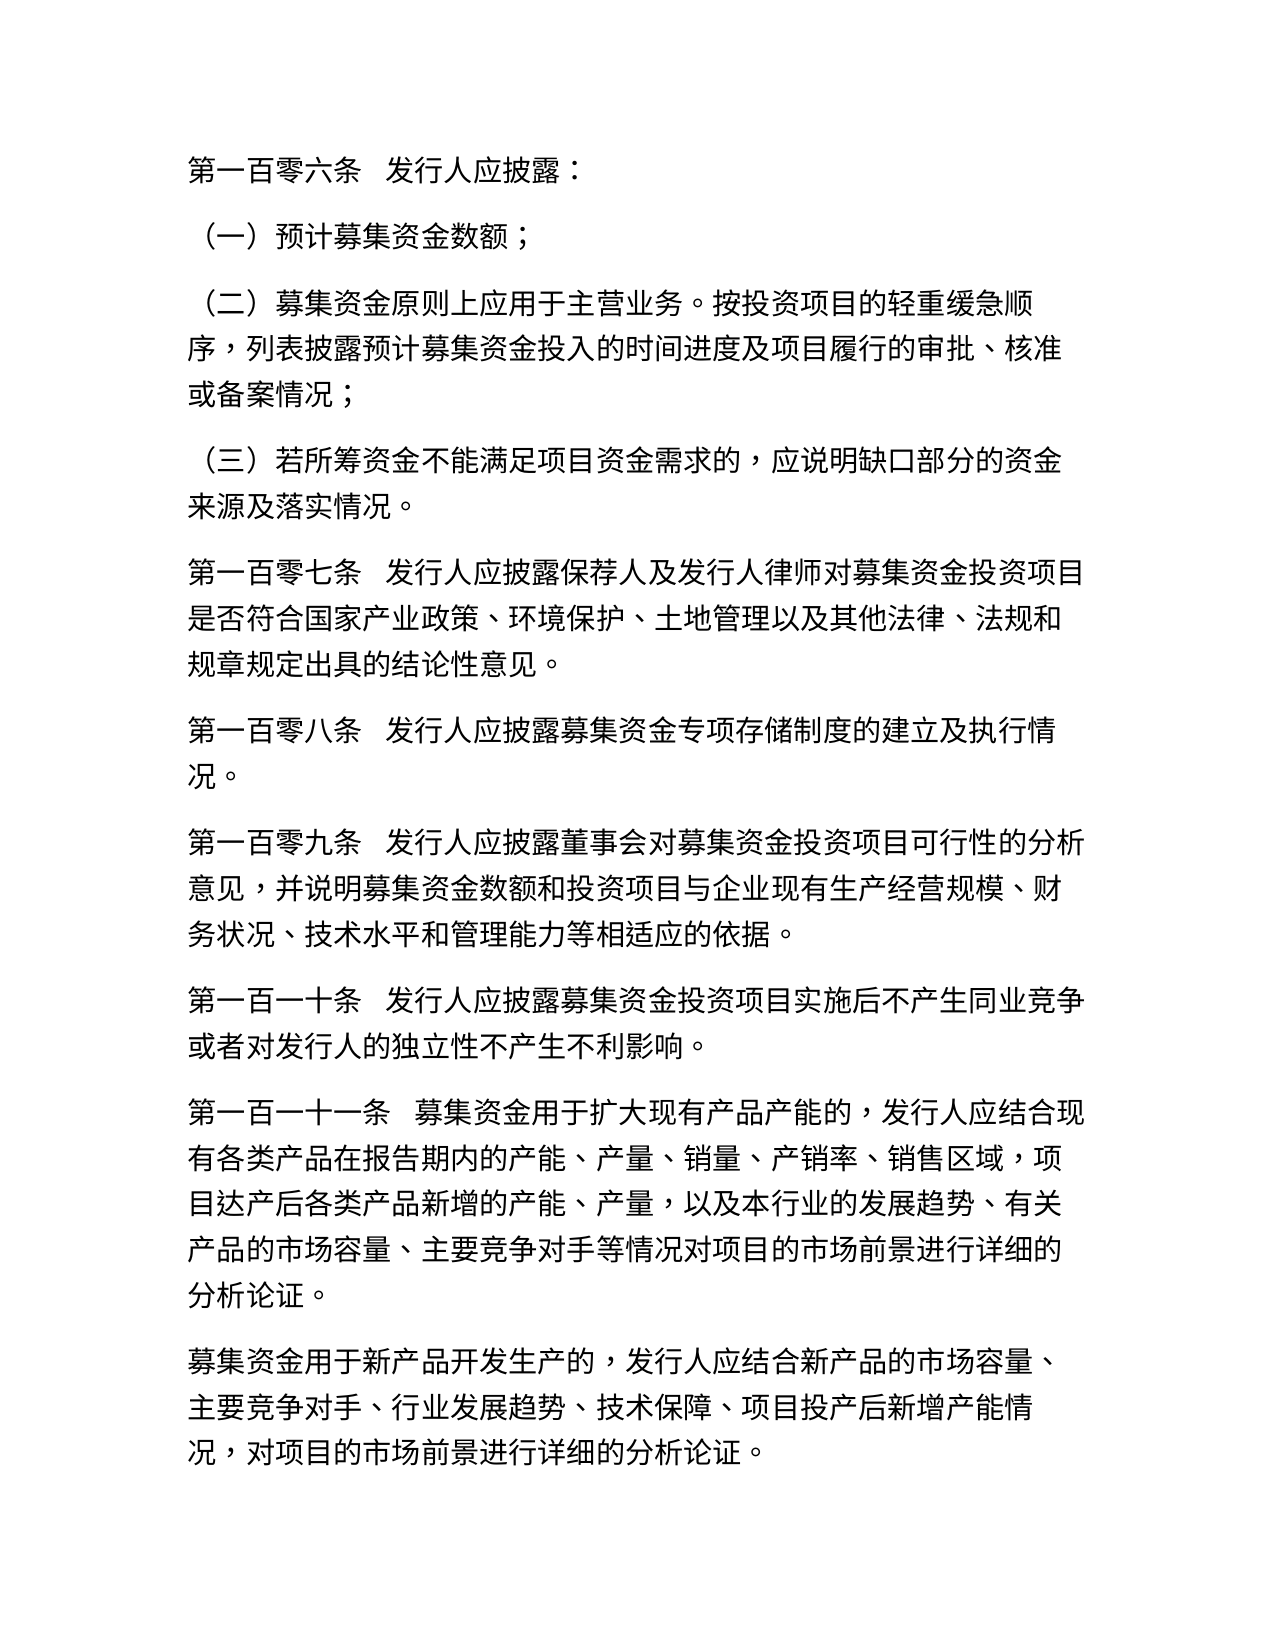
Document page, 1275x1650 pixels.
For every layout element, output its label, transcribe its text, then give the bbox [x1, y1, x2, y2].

text 第一百一十一条 募集资金用于扩大现有产品产能的，发行人应结合现有各类产品在报告期内的产能、产量、销量、产销率、销售区域，项目达产后各类产品新增的产能、产量，以及本行业的发展趋势、有关产品的市场容量、主要竞争对手等情况对项目的市场前景进行详细的分析论证。 [187, 1092, 1087, 1314]
text 募集资金用于新产品开发生产的，发行人应结合新产品的市场容量、主要竞争对手、行业发展趋势、技术保障、项目投产后新增产能情况，对项目的市场前景进行详细的分析论证。 [187, 1341, 1087, 1472]
text 第一百零九条 发行人应披露董事会对募集资金投资项目可行性的分析意见，并说明募集资金数额和投资项目与企业现有生产经营规模、财务状况、技术水平和管理能力等相适应的依据。 [187, 822, 1087, 953]
text （三）若所筹资金不能满足项目资金需求的，应说明缺口部分的资金来源及落实情况。 [187, 441, 1087, 526]
text （二）募集资金原则上应用于主营业务。按投资项目的轻重缓急顺序，列表披露预计募集资金投入的时间进度及项目履行的审批、核准或备案情况； [187, 283, 1087, 414]
text 第一百一十条 发行人应披露募集资金投资项目实施后不产生同业竞争或者对发行人的独立性不产生不利影响。 [187, 980, 1087, 1066]
text 第一百零六条 发行人应披露： [187, 150, 1087, 190]
text 第一百零七条 发行人应披露保荐人及发行人律师对募集资金投资项目是否符合国家产业政策、环境保护、土地管理以及其他法律、法规和规章规定出具的结论性意见。 [187, 553, 1087, 684]
text （一）预计募集资金数额； [187, 216, 1087, 256]
text 第一百零八条 发行人应披露募集资金专项存储制度的建立及执行情况。 [187, 710, 1087, 796]
